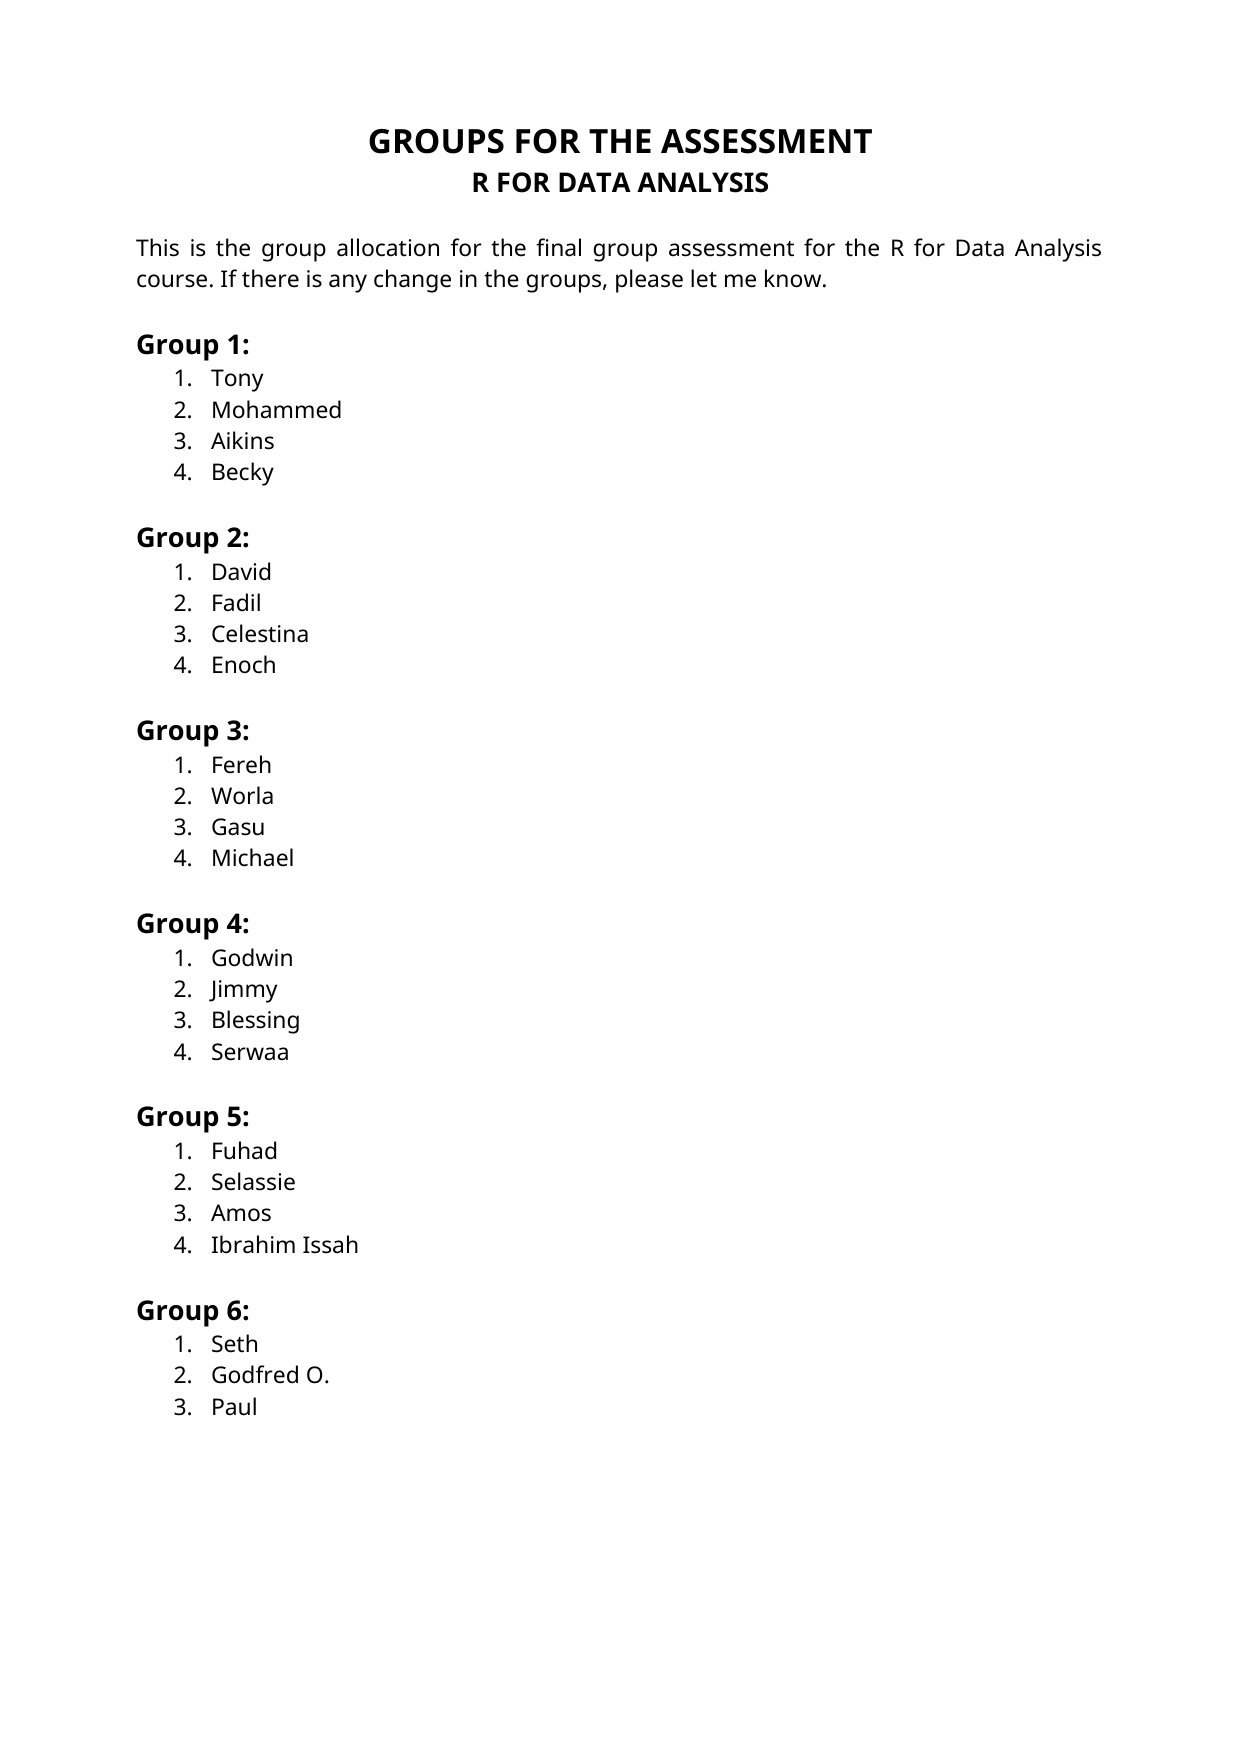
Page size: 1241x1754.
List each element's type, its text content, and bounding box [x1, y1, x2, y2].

list David [173, 555, 1104, 587]
list Ibrahim Issah [173, 1228, 1104, 1260]
subtitle Group 1: [136, 325, 1104, 362]
list Tony [173, 362, 1104, 393]
list Mohammed [173, 393, 1104, 425]
list Fuhad [173, 1135, 1104, 1166]
list Celestina [173, 618, 1104, 649]
text This is the group allocation for the final group assessment for the R for Data Analysis course. If there is any change in the groups, please let me know. [136, 232, 1104, 294]
list Worla [173, 780, 1104, 811]
subtitle Group 5: [136, 1098, 1104, 1135]
list Blessing [173, 1004, 1104, 1035]
subtitle Group 4: [136, 905, 1104, 942]
subtitle Group 2: [136, 518, 1104, 555]
list Michael [173, 842, 1104, 873]
list Becky [173, 456, 1104, 487]
list Selassie [173, 1166, 1104, 1197]
list Enoch [173, 649, 1104, 680]
subtitle Group 3: [136, 712, 1104, 748]
list Paul [173, 1390, 1104, 1422]
subtitle R FOR DATA ANALYSIS [136, 163, 1104, 200]
list Godfred O. [173, 1359, 1104, 1390]
list Godwin [173, 942, 1104, 973]
list Aikins [173, 425, 1104, 456]
list Gasu [173, 811, 1104, 842]
list Serwaa [173, 1035, 1104, 1098]
subtitle Group 6: [136, 1291, 1104, 1328]
list Jimmy [173, 973, 1104, 1004]
list Fereh [173, 748, 1104, 780]
list Fadil [173, 587, 1104, 618]
list Seth [173, 1328, 1104, 1359]
subtitle GROUPS FOR THE ASSESSMENT [136, 118, 1104, 163]
list Amos [173, 1197, 1104, 1228]
